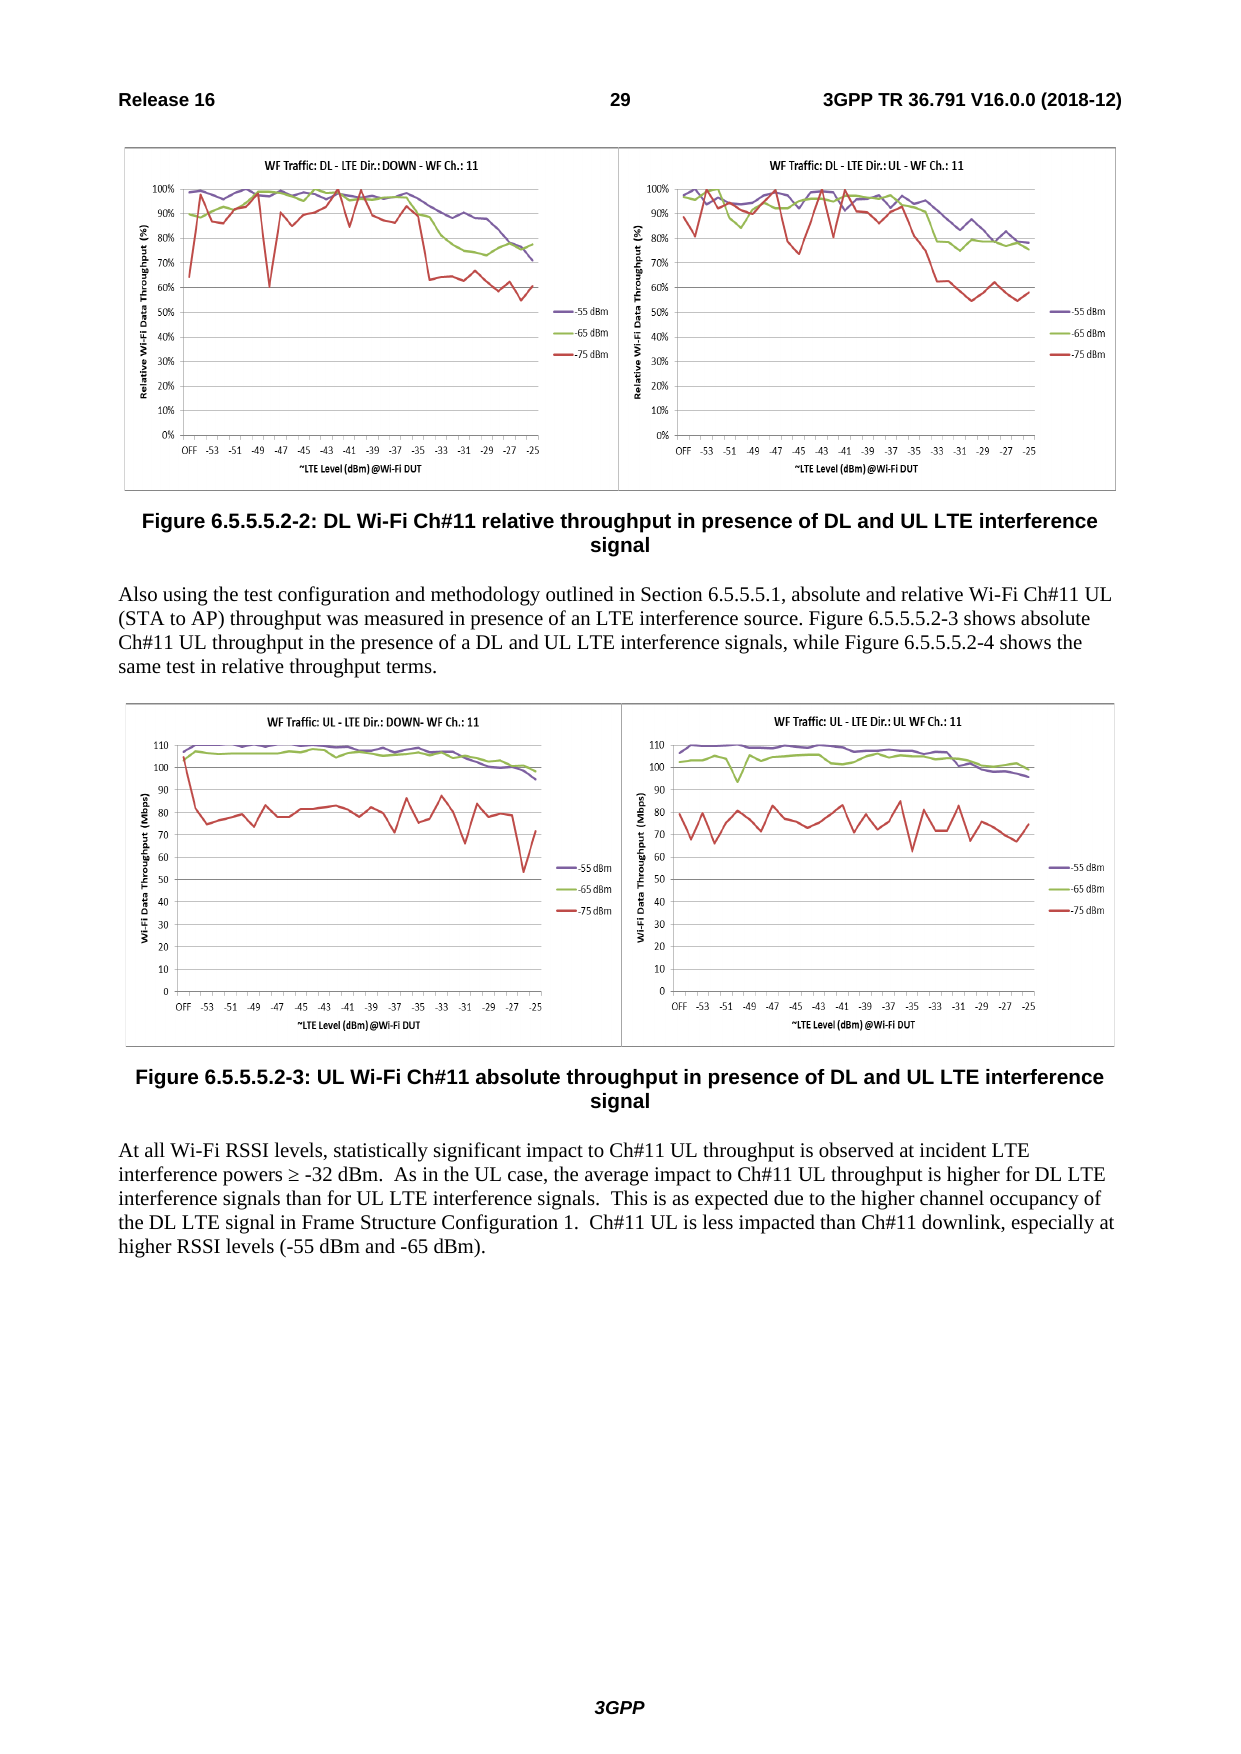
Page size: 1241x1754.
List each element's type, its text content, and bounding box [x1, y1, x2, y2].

text Also using the test configuration and methodology outlined in Section 6.5.5.5.1, absolute and relative Wi-Fi Ch#11 UL (STA to AP) throughput was measured in presence of an LTE interference source. Figure 6.5.5.5.2-3 shows absolute Ch#11 UL throughput in the presence of a DL and UL LTE interference signals, while Figure 6.5.5.5.2-4 shows the same test in relative throughput terms. [118, 582, 1122, 678]
text Figure 6.5.5.5.2-3: UL Wi-Fi Ch#11 absolute throughput in presence of DL and UL LTE interference signal [118, 1065, 1122, 1113]
text At all Wi-Fi RSSI levels, statistically significant impact to Ch#11 UL throughput is observed at incident LTE interference powers ≥ -32 dBm. As in the UL case, the average impact to Ch#11 UL throughput is higher for DL LTE interference signals than for UL LTE interference signals. This is as expected due to the higher channel occupancy of the DL LTE signal in Frame Structure Configuration 1. Ch#11 UL is less impacted than Ch#11 downlink, especially at higher RSSI levels (-55 dBm and -65 dBm). [118, 1138, 1122, 1258]
text Figure 6.5.5.5.2-2: DL Wi-Fi Ch#11 relative throughput in presence of DL and UL LTE interference signal [118, 509, 1122, 557]
picture [125, 703, 1115, 1047]
picture [124, 147, 1116, 491]
